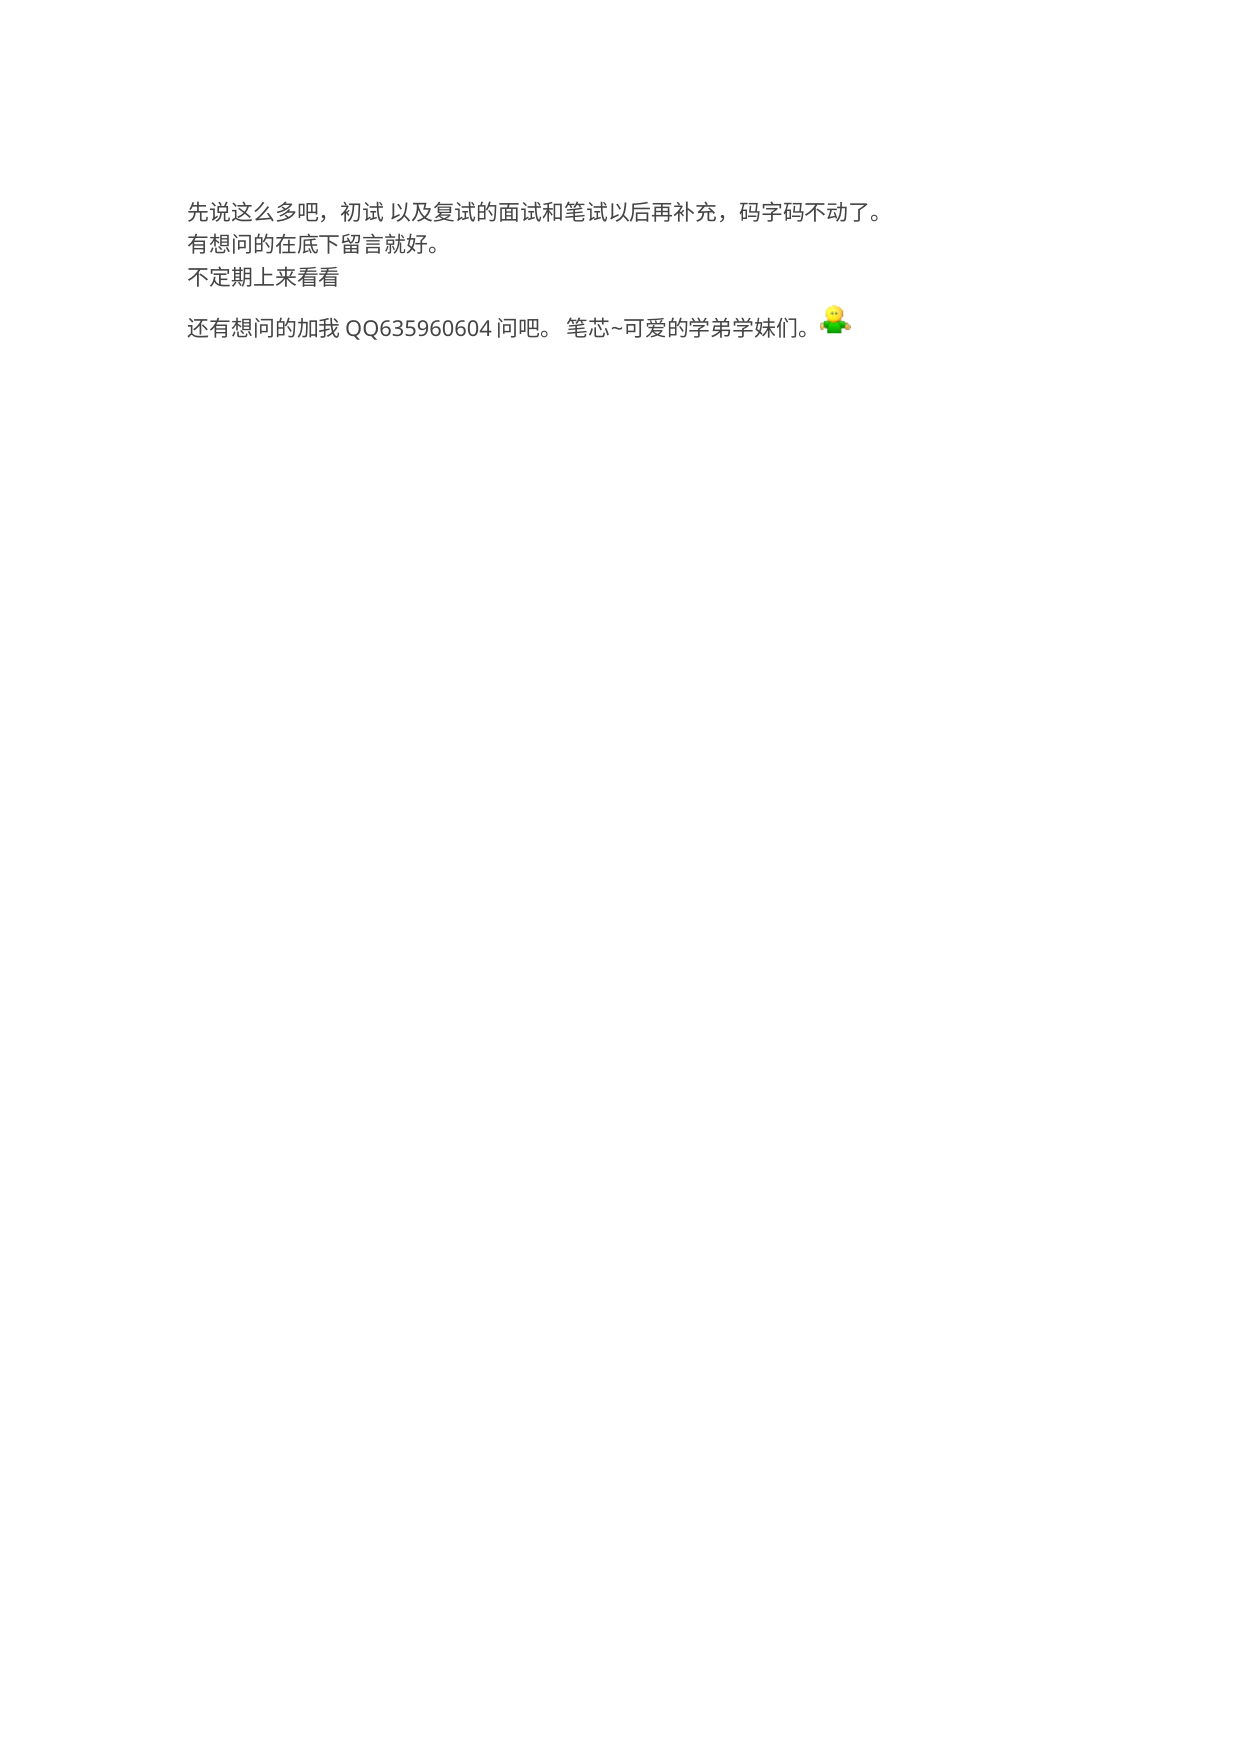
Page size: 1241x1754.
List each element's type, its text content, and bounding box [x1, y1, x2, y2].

picture [820, 305, 852, 337]
